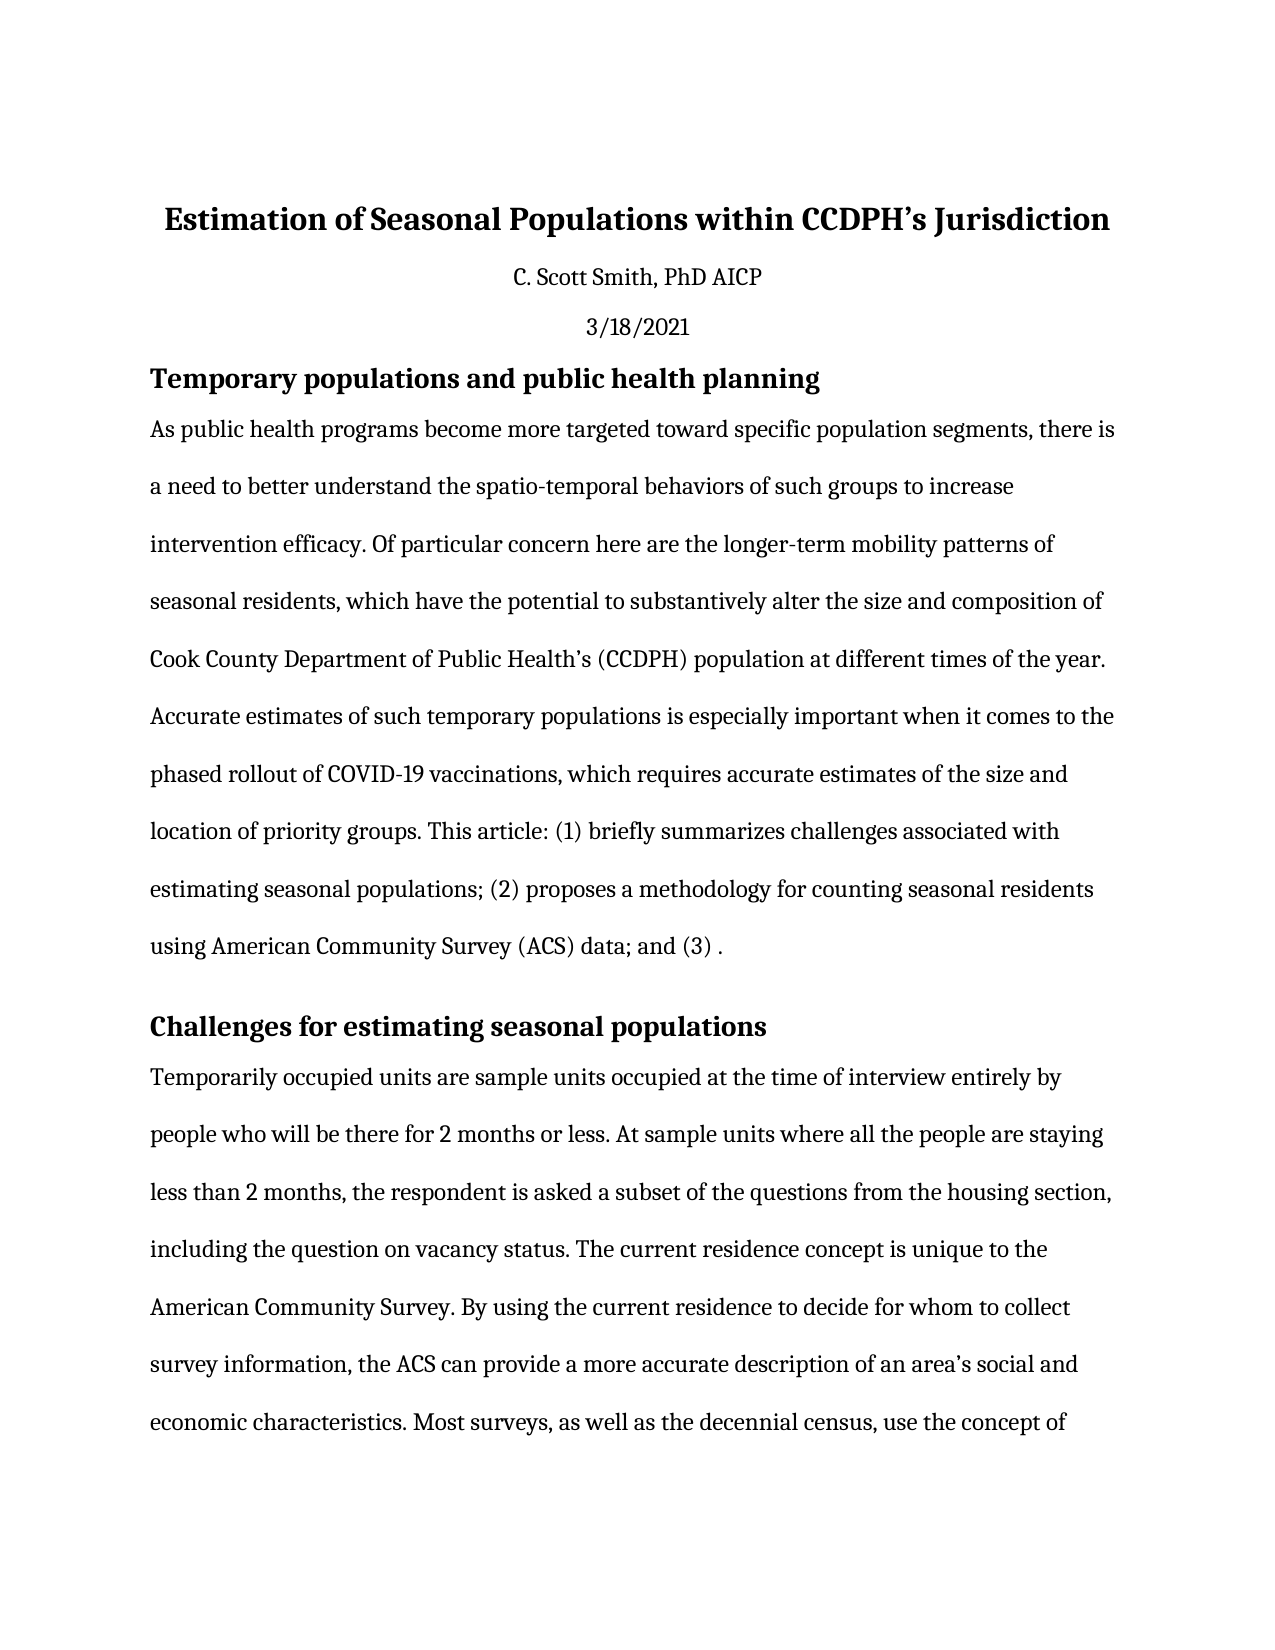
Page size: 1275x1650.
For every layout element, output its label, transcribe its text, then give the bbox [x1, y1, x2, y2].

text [150, 1063, 1125, 1437]
text C. Scott Smith, PhD AICP [150, 263, 1125, 292]
title Estimation of Seasonal Populations within CCDPH’s Jurisdiction [150, 200, 1125, 238]
subtitle Challenges for estimating seasonal populations [150, 1011, 1125, 1044]
text 3/18/2021 [150, 313, 1125, 342]
subtitle Temporary populations and public health planning [150, 362, 1125, 396]
text As public health programs become more targeted toward specific population segments, there is a need to better understand the spatio-temporal behaviors of such groups to increase intervention efficacy. Of particular concern here are the longer-term mobility patterns of seasonal residents, which have the potential to substantively alter the size and composition of Cook County Department of Public Health’s (CCDPH) population at different times of the year. Accurate estimates of such temporary populations is especially important when it comes to the phased rollout of COVID-19 vaccinations, which requires accurate estimates of the size and location of priority groups. This article: (1) briefly summarizes challenges associated with estimating seasonal populations; (2) proposes a methodology for counting seasonal residents using American Community Survey (ACS) data; and (3) . [150, 415, 1125, 961]
